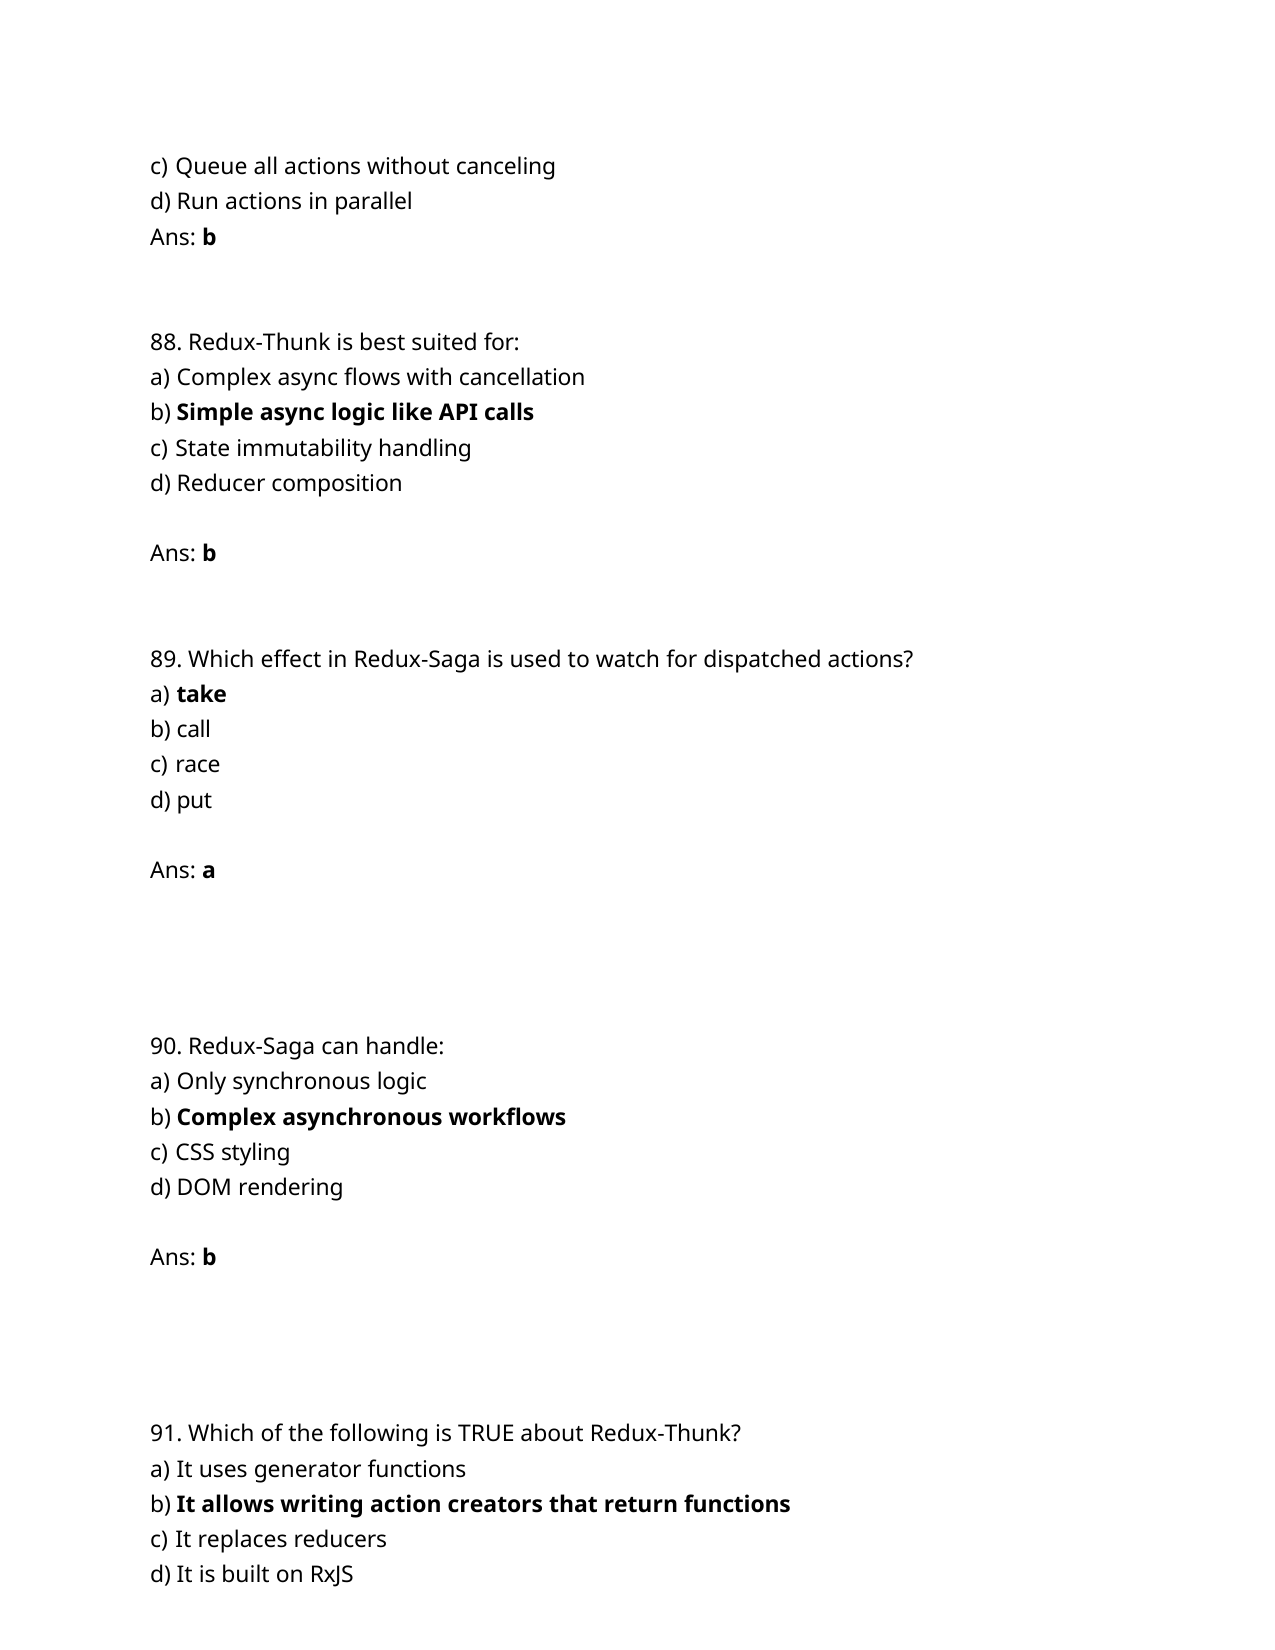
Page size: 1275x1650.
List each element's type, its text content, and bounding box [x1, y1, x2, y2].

text Ans: b [150, 1241, 1125, 1272]
list Which of the following is TRUE about Redux-Thunk? [150, 1417, 1125, 1448]
list Redux-Thunk is best suited for: [150, 326, 1125, 357]
list race [150, 748, 1125, 780]
list It is built on RxJS [150, 1558, 1125, 1589]
list Redux-Saga can handle: [150, 1030, 1125, 1061]
list It replaces reducers [150, 1523, 1125, 1554]
list It allows writing action creators that return functions [150, 1488, 1125, 1519]
list call [150, 713, 1125, 744]
list Complex async flows with cancellation [150, 361, 1125, 392]
list State immutability handling [150, 432, 1125, 463]
list Run actions in parallel [150, 185, 1125, 216]
list put [150, 784, 1125, 815]
text Ans: a [150, 854, 1125, 885]
list Simple async logic like API calls [150, 396, 1125, 428]
list take [150, 678, 1125, 709]
list CSS styling [150, 1136, 1125, 1167]
text Ans: b [150, 537, 1125, 568]
list Complex asynchronous workflows [150, 1100, 1125, 1132]
text Ans: b [150, 220, 1125, 252]
list It uses generator functions [150, 1452, 1125, 1484]
list Reducer composition [150, 467, 1125, 498]
list DOM rendering [150, 1171, 1125, 1202]
list Queue all actions without canceling [150, 150, 1125, 181]
list Only synchronous logic [150, 1065, 1125, 1096]
list Which effect in Redux-Saga is used to watch for dispatched actions? [150, 643, 1125, 674]
